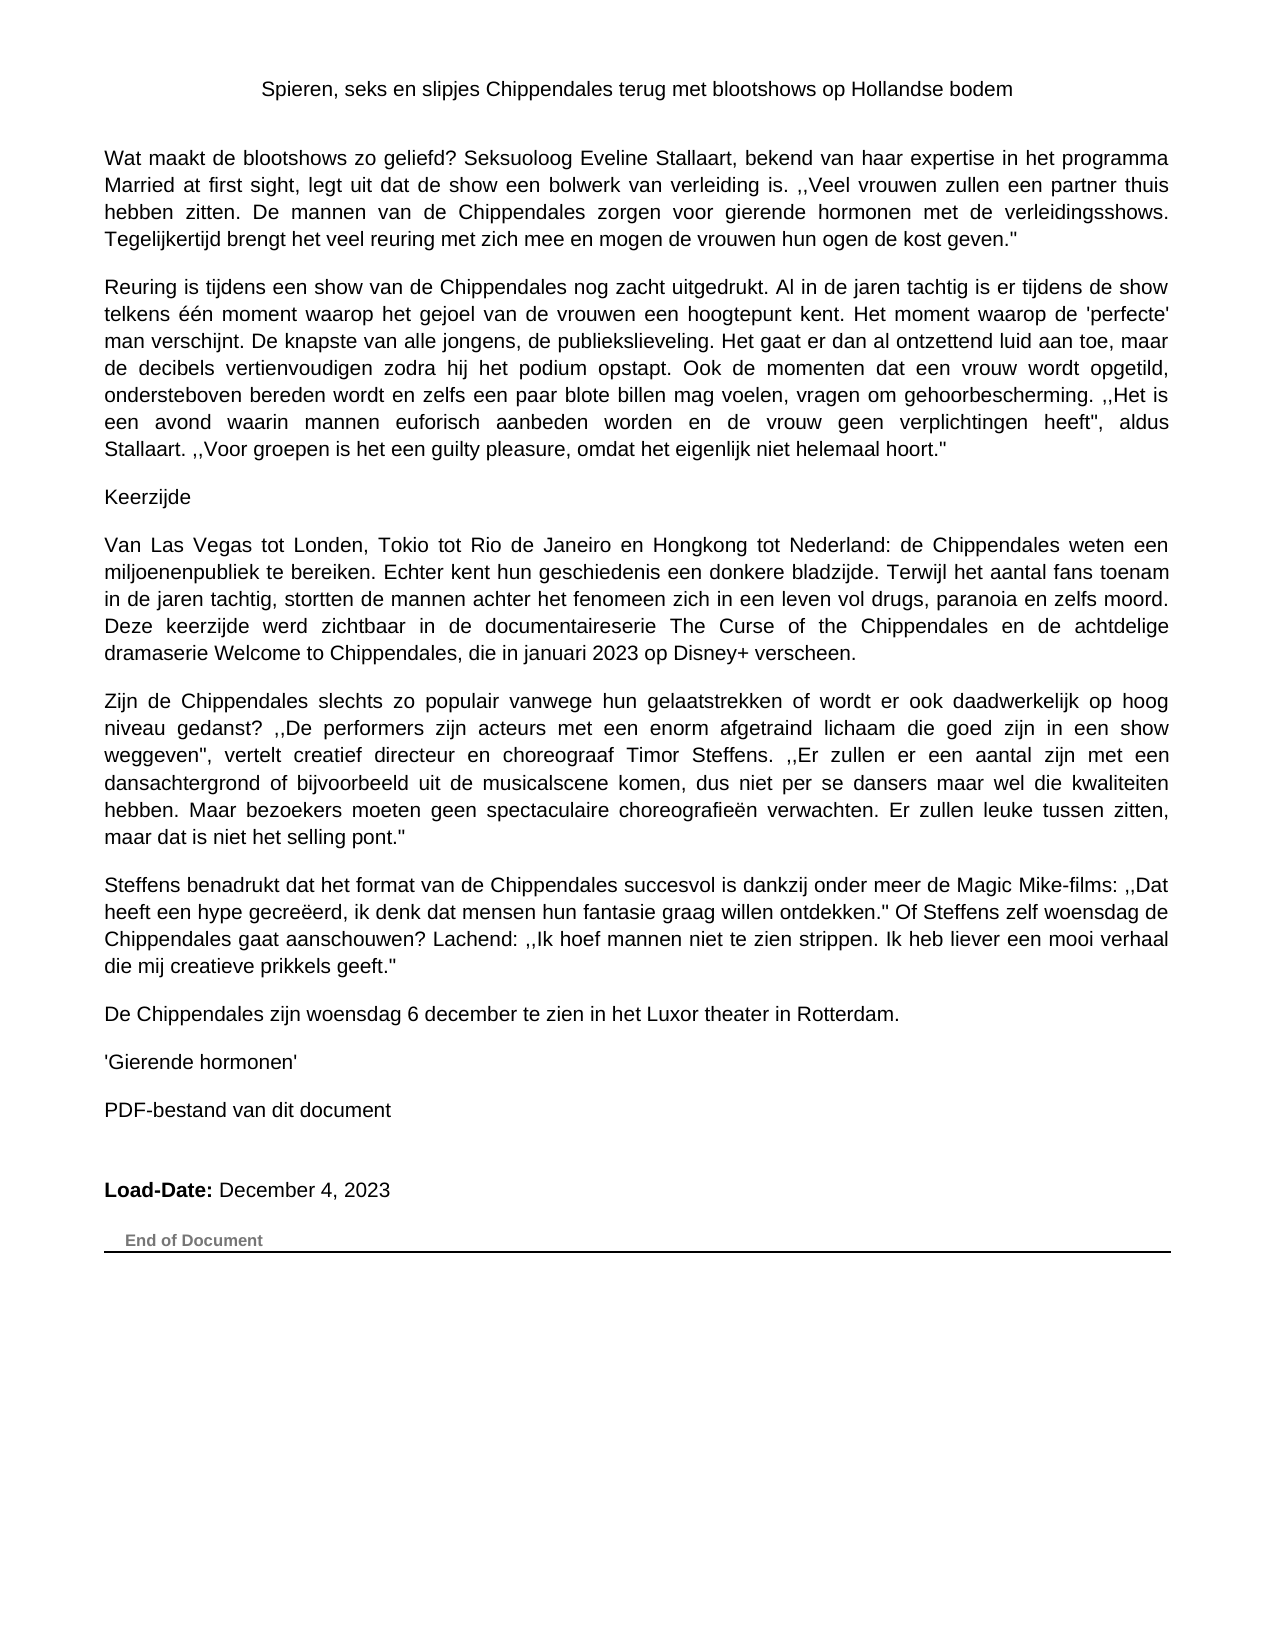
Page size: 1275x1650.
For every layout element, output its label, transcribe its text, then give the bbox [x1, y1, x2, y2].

text Zijn de Chippendales slechts zo populair vanwege hun gelaatstrekken of wordt er ook daadwerkelijk op hoog niveau gedanst? ,,De performers zijn acteurs met een enorm afgetraind lichaam die goed zijn in een show weggeven", vertelt creatief directeur en choreograaf Timor Steffens. ,,Er zullen er een aantal zijn met een dansachtergrond of bijvoorbeeld uit de musicalscene komen, dus niet per se dansers maar wel die kwaliteiten hebben. Maar bezoekers moeten geen spectaculaire choreografieën verwachten. Er zullen leuke tussen zitten, maar dat is niet het selling pont." [104, 686, 1171, 848]
text Load-Date: December 4, 2023 [104, 1146, 1171, 1202]
text PDF-bestand van dit document [104, 1094, 1171, 1121]
text Reuring is tijdens een show van de Chippendales nog zacht uitgedrukt. Al in de jaren tachtig is er tijdens de show telkens één moment waarop het gejoel van de vrouwen een hoogtepunt kent. Het moment waarop de 'perfecte' man verschijnt. De knapste van alle jongens, de publiekslieveling. Het gaat er dan al ontzettend luid aan toe, maar de decibels vertienvoudigen zodra hij het podium opstapt. Ook de momenten dat een vrouw wordt opgetild, ondersteboven bereden wordt en zelfs een paar blote billen mag voelen, vragen om gehoorbescherming. ,,Het is een avond waarin mannen euforisch aanbeden worden en de vrouw geen verplichtingen heeft", aldus Stallaart. ,,Voor groepen is het een guilty pleasure, omdat het eigenlijk niet helemaal hoort." [104, 271, 1171, 461]
text Van Las Vegas tot Londen, Tokio tot Rio de Janeiro en Hongkong tot Nederland: de Chippendales weten een miljoenenpubliek te bereiken. Echter kent hun geschiedenis een donkere bladzijde. Terwijl het aantal fans toenam in de jaren tachtig, stortten de mannen achter het fenomeen zich in een leven vol drugs, paranoia en zelfs moord. Deze keerzijde werd zichtbaar in de documentaireserie The Curse of the Chippendales en de achtdelige dramaserie Welcome to Chippendales, die in januari 2023 op Disney+ verscheen. [104, 530, 1171, 665]
text End of Document [125, 1231, 1171, 1250]
text De Chippendales zijn woensdag 6 december te zien in het Luxor theater in Rotterdam. [104, 998, 1171, 1026]
text Steffens benadrukt dat het format van de Chippendales succesvol is dankzij onder meer de Magic Mike-films: ,,Dat heeft een hype gecreëerd, ik denk dat mensen hun fantasie graag willen ontdekken." Of Steffens zelf woensdag de Chippendales gaat aanschouwen? Lachend: ,,Ik hoef mannen niet te zien strippen. Ik heb liever een mooi verhaal die mij creatieve prikkels geeft." [104, 869, 1171, 978]
text 'Gierende hormonen' [104, 1046, 1171, 1073]
text Wat maakt de blootshows zo geliefd? Seksuoloog Eveline Stallaart, bekend van haar expertise in het programma Married at first sight, legt uit dat de show een bolwerk van verleiding is. ,,Veel vrouwen zullen een partner thuis hebben zitten. De mannen van de Chippendales zorgen voor gierende hormonen met de verleidingsshows. Tegelijkertijd brengt het veel reuring met zich mee en mogen de vrouwen hun ogen de kost geven." [104, 142, 1171, 251]
text Keerzijde [104, 482, 1171, 509]
